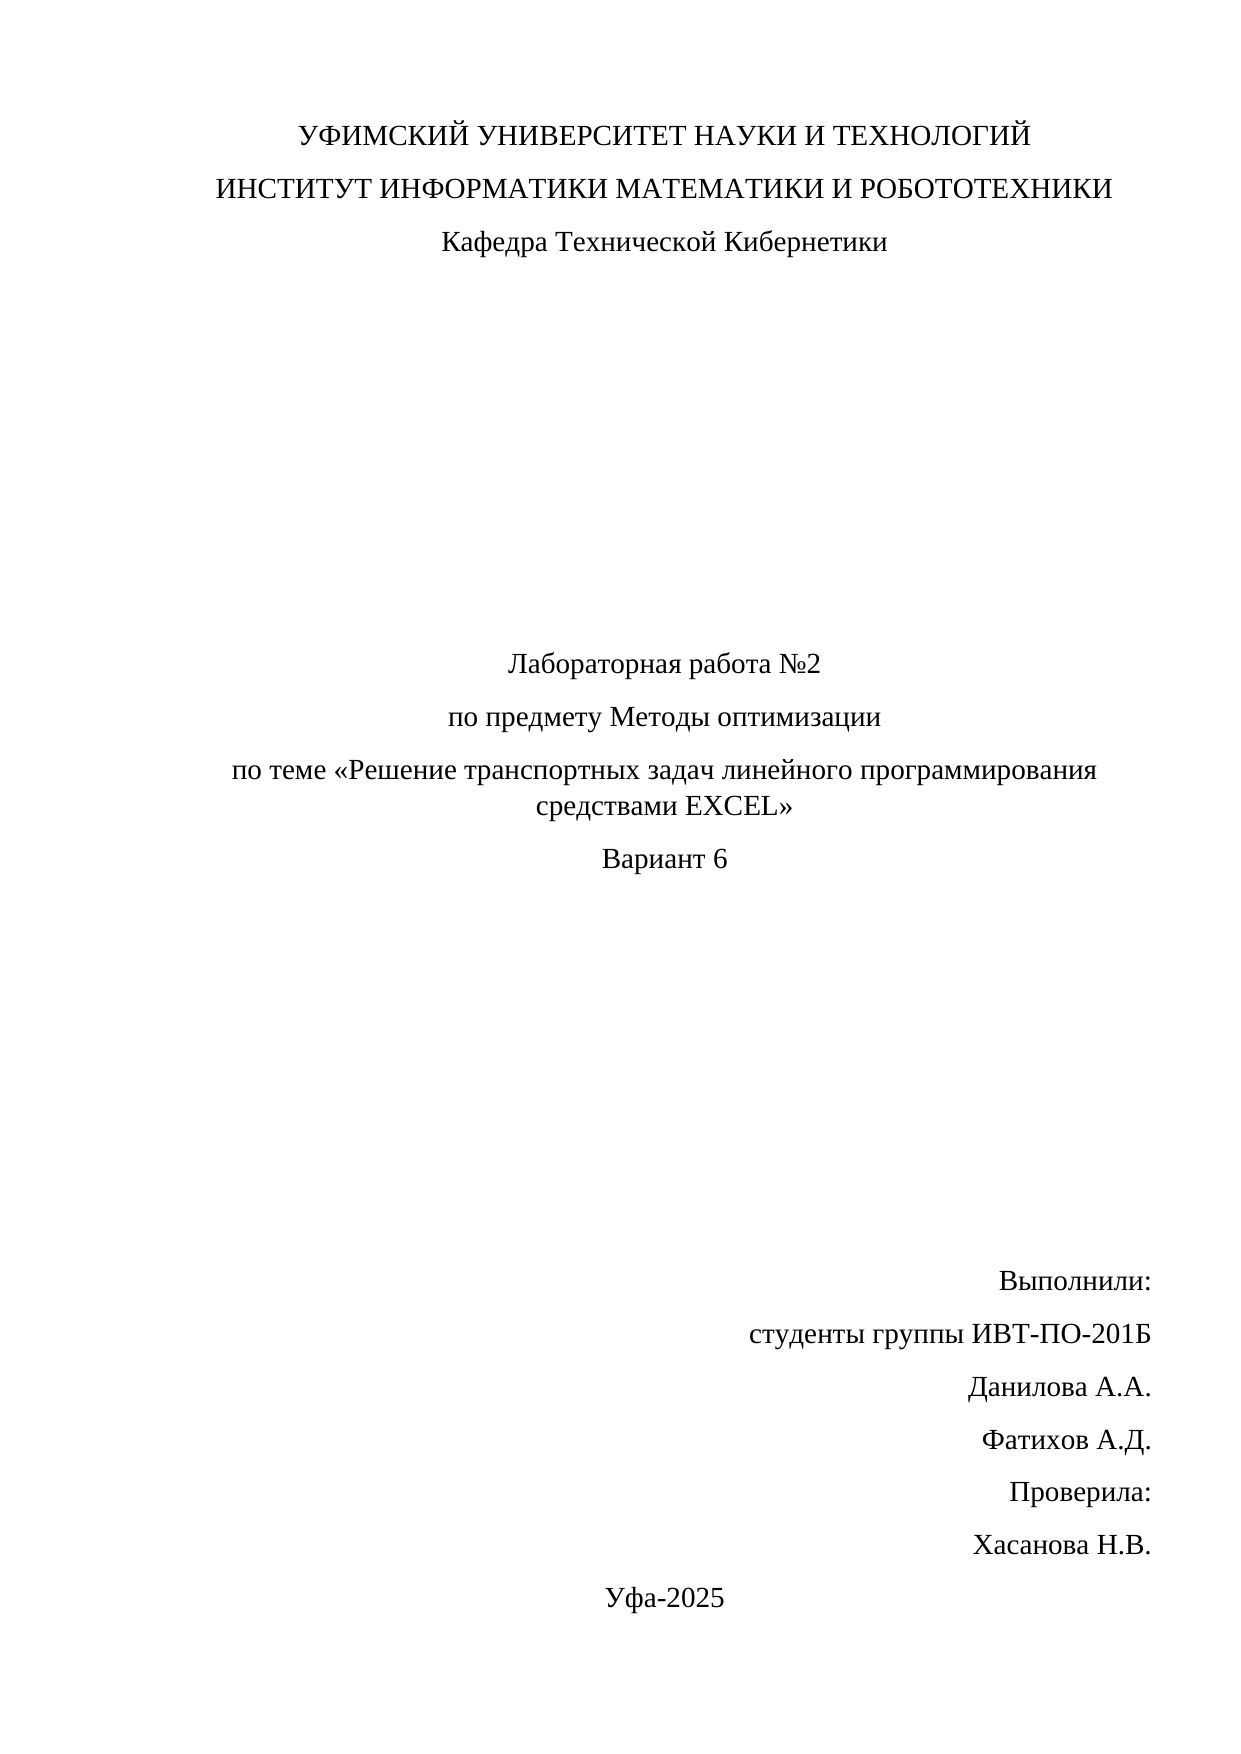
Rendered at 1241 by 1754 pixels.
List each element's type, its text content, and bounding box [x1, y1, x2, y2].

text студенты группы ИВТ-ПО-201Б [177, 1316, 1152, 1350]
text Вариант 6 [177, 841, 1152, 874]
text УФИМСКИЙ УНИВЕРСИТЕТ НАУКИ И ТЕХНОЛОГИЙ [177, 118, 1152, 152]
text ИНСТИТУТ ИНФОРМАТИКИ МАТЕМАТИКИ И РОБОТОТЕХНИКИ [177, 171, 1152, 204]
text Выполнили: [177, 1263, 1152, 1297]
text Фатихов А.Д. [177, 1422, 1152, 1455]
text Уфа-2025 [177, 1580, 1152, 1614]
text Проверила: [177, 1474, 1152, 1508]
text Лабораторная работа №2 [177, 646, 1152, 680]
text по предмету Методы оптимизации [177, 699, 1152, 733]
text Хасанова Н.В. [177, 1527, 1152, 1561]
text по теме «Решение транспортных задач линейного программирования средствами EXCEL» [177, 752, 1152, 822]
text Данилова А.А. [177, 1369, 1152, 1402]
text Кафедра Технической Кибернетики [177, 224, 1152, 257]
